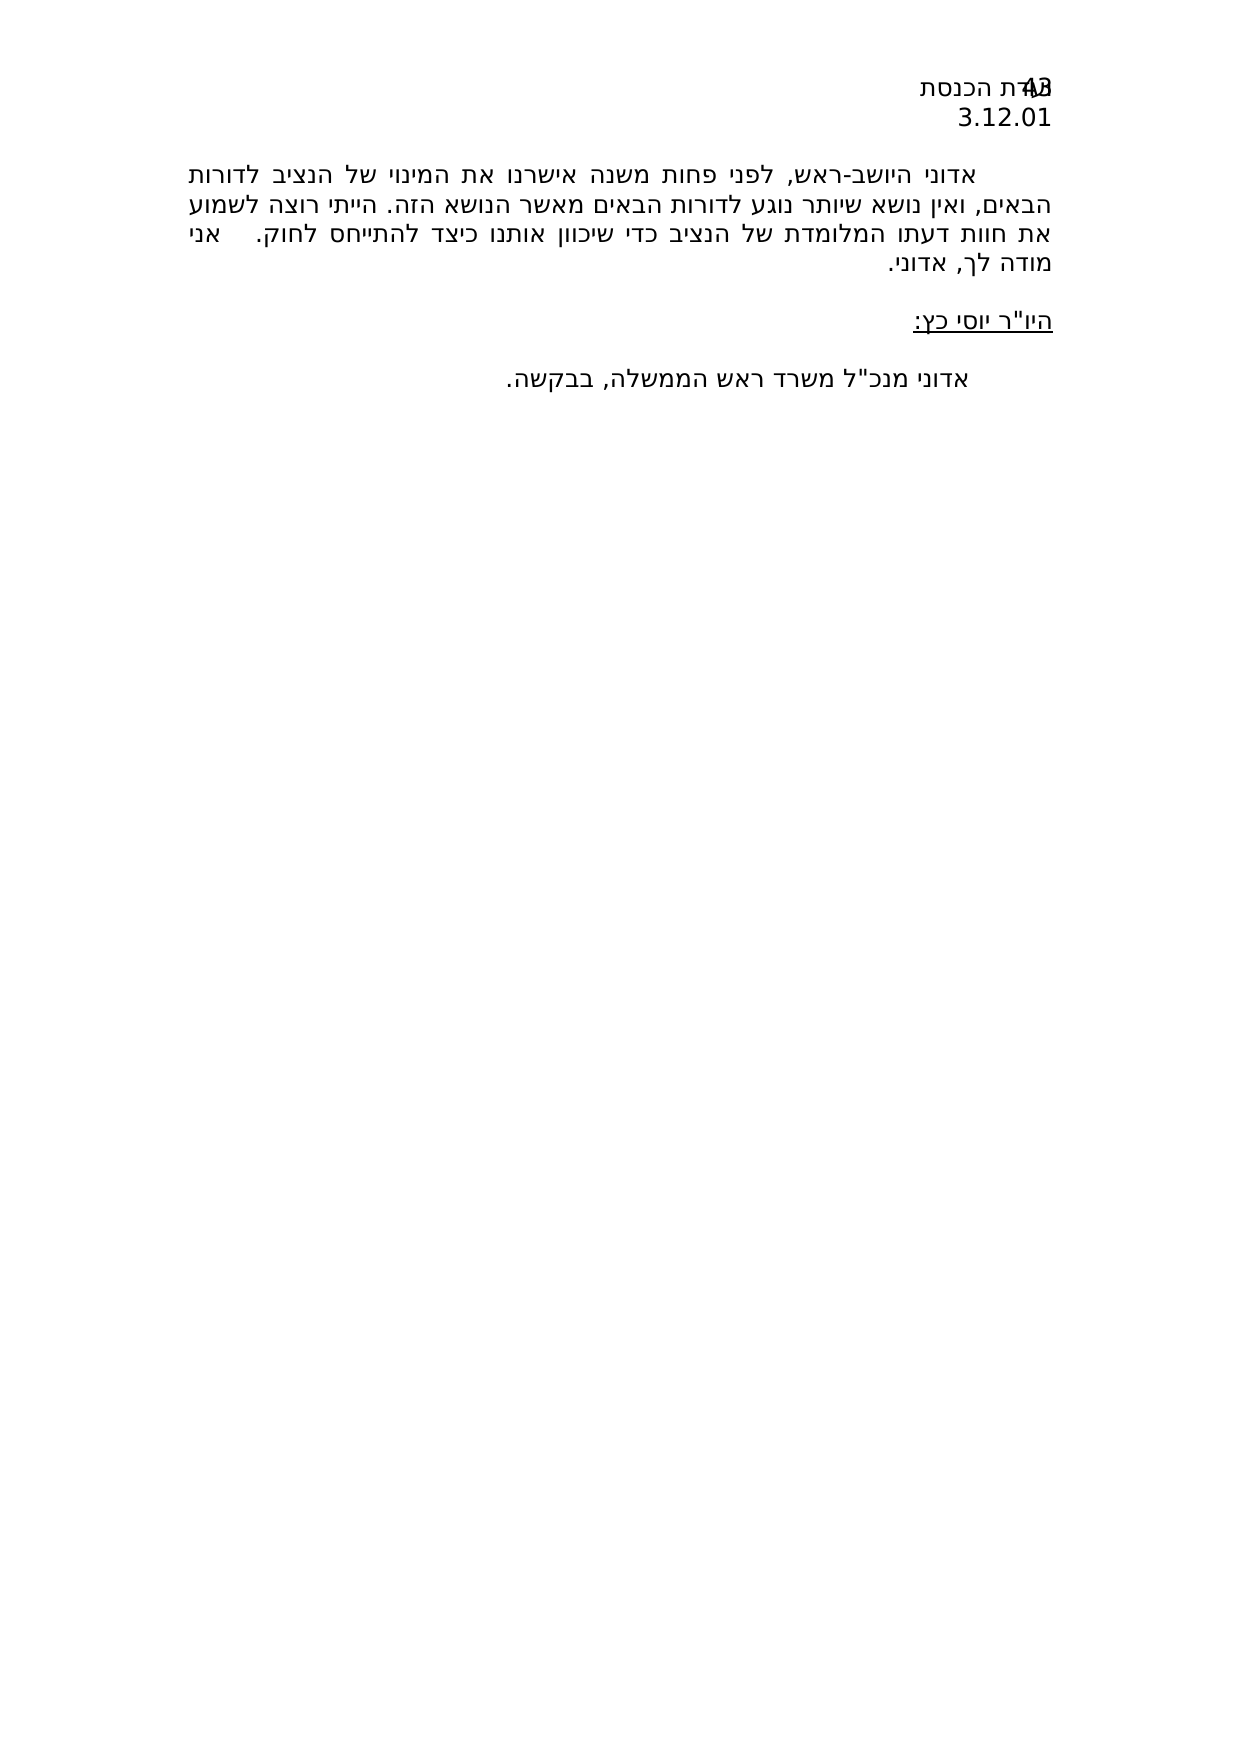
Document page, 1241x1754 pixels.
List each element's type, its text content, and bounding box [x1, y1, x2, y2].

text היו"ר יוסי כץ: [187, 306, 1053, 335]
text אדוני מנכ"ל משרד ראש הממשלה, בבקשה. [187, 364, 1053, 393]
text אדוני היושב-ראש, לפני פחות משנה אישרנו את המינוי של הנציב לדורות הבאים, ואין נושא שיותר נוגע לדורות הבאים מאשר הנושא הזה. הייתי רוצה לשמוע את חוות דעתו המלומדת של הנציב כדי שיכוון אותנו כיצד להתייחס לחוק. אני מודה לך, אדוני. [187, 161, 1053, 277]
